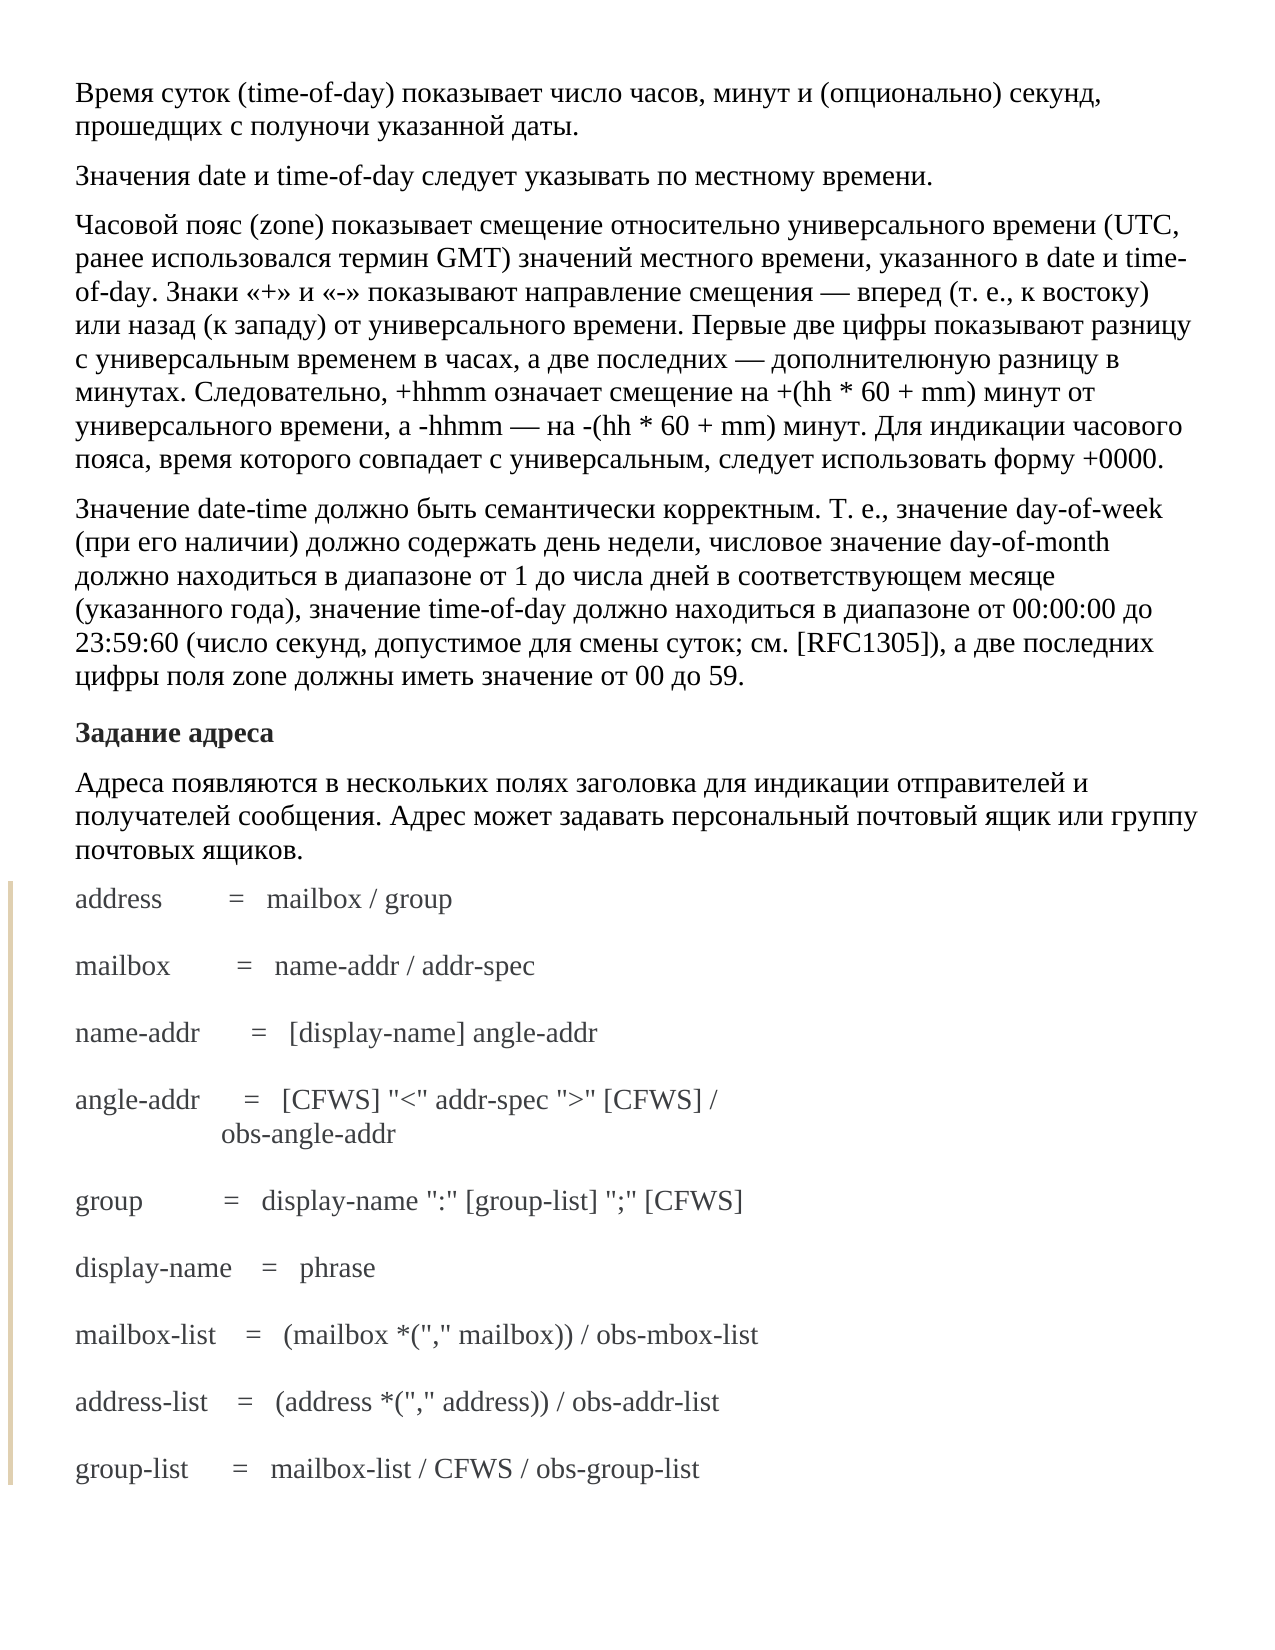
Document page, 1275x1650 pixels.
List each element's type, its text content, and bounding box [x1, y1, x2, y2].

text Значение date-time должно быть семантически корректным. Т. е., значение day-of-week (при его наличии) должно содержать день недели, числовое значение day-of-month должно находиться в диапазоне от 1 до числа дней в соответствующем месяце (указанного года), значение time-of-day должно находиться в диапазоне от 00:00:00 до 23:59:60 (число секунд, допустимое для смены суток; см. [RFC1305]), а две последних цифры поля zone должны иметь значение от 00 до 59. [75, 491, 1200, 692]
text name-addr = [display-name] angle-addr [75, 1015, 1200, 1049]
text obs-angle-addr [75, 1116, 1200, 1149]
text angle-addr = [CFWS] "<" addr-spec ">" [CFWS] / [75, 1082, 1200, 1116]
text Время суток (time-of-day) показывает число часов, минут и (опционально) секунд, прошедщих с полуночи указанной даты. [75, 75, 1200, 142]
text mailbox = name-addr / addr-spec [75, 948, 1200, 982]
text Задание адреса [75, 716, 1200, 749]
text Значения date и time-of-day следует указывать по местному времени. [75, 158, 1200, 191]
text group-list = mailbox-list / CFWS / obs-group-list [75, 1451, 1200, 1485]
text address-list = (address *("," address)) / obs-addr-list [75, 1384, 1200, 1418]
text Адреса появляются в нескольких полях заголовка для индикации отправителей и получателей сообщения. Адрес может задавать персональный почтовый ящик или группу почтовых ящиков. [75, 765, 1200, 865]
text mailbox-list = (mailbox *("," mailbox)) / obs-mbox-list [75, 1317, 1200, 1351]
text Часовой пояс (zone) показывает смещение относительно универсального времени (UTC, ранее использовался термин GMT) значений местного времени, указанного в date и time-of-day. Знаки «+» и «-» показывают направление смещения — вперед (т. е., к востоку) или назад (к западу) от универсального времени. Первые две цифры показывают разницу с универсальным временем в часах, а две последних — дополнителюную разницу в минутах. Следовательно, +hhmm означает смещение на +(hh * 60 + mm) минут от универсального времени, а -hhmm — на -(hh * 60 + mm) минут. Для индикации часового пояса, время которого совпадает с универсальным, следует использовать форму +0000. [75, 207, 1200, 475]
text group = display-name ":" [group-list] ";" [CFWS] [75, 1183, 1200, 1216]
text address = mailbox / group [13, 881, 1200, 914]
text display-name = phrase [75, 1250, 1200, 1283]
